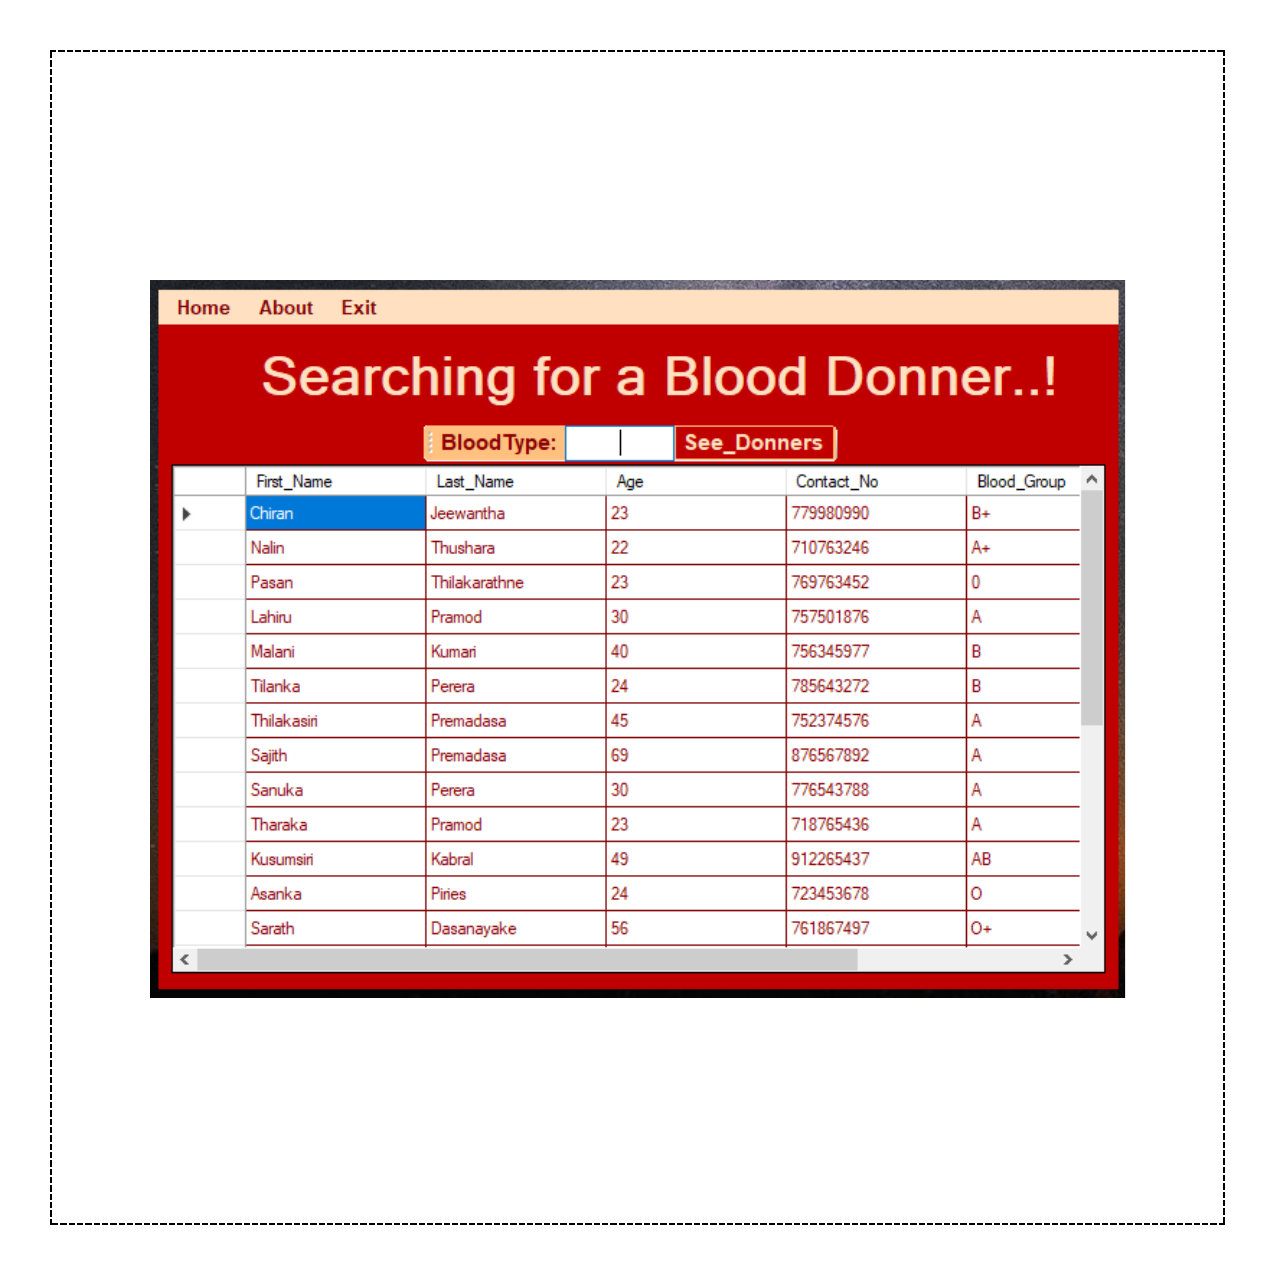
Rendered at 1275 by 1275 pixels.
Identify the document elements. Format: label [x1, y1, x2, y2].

picture [150, 280, 1125, 998]
